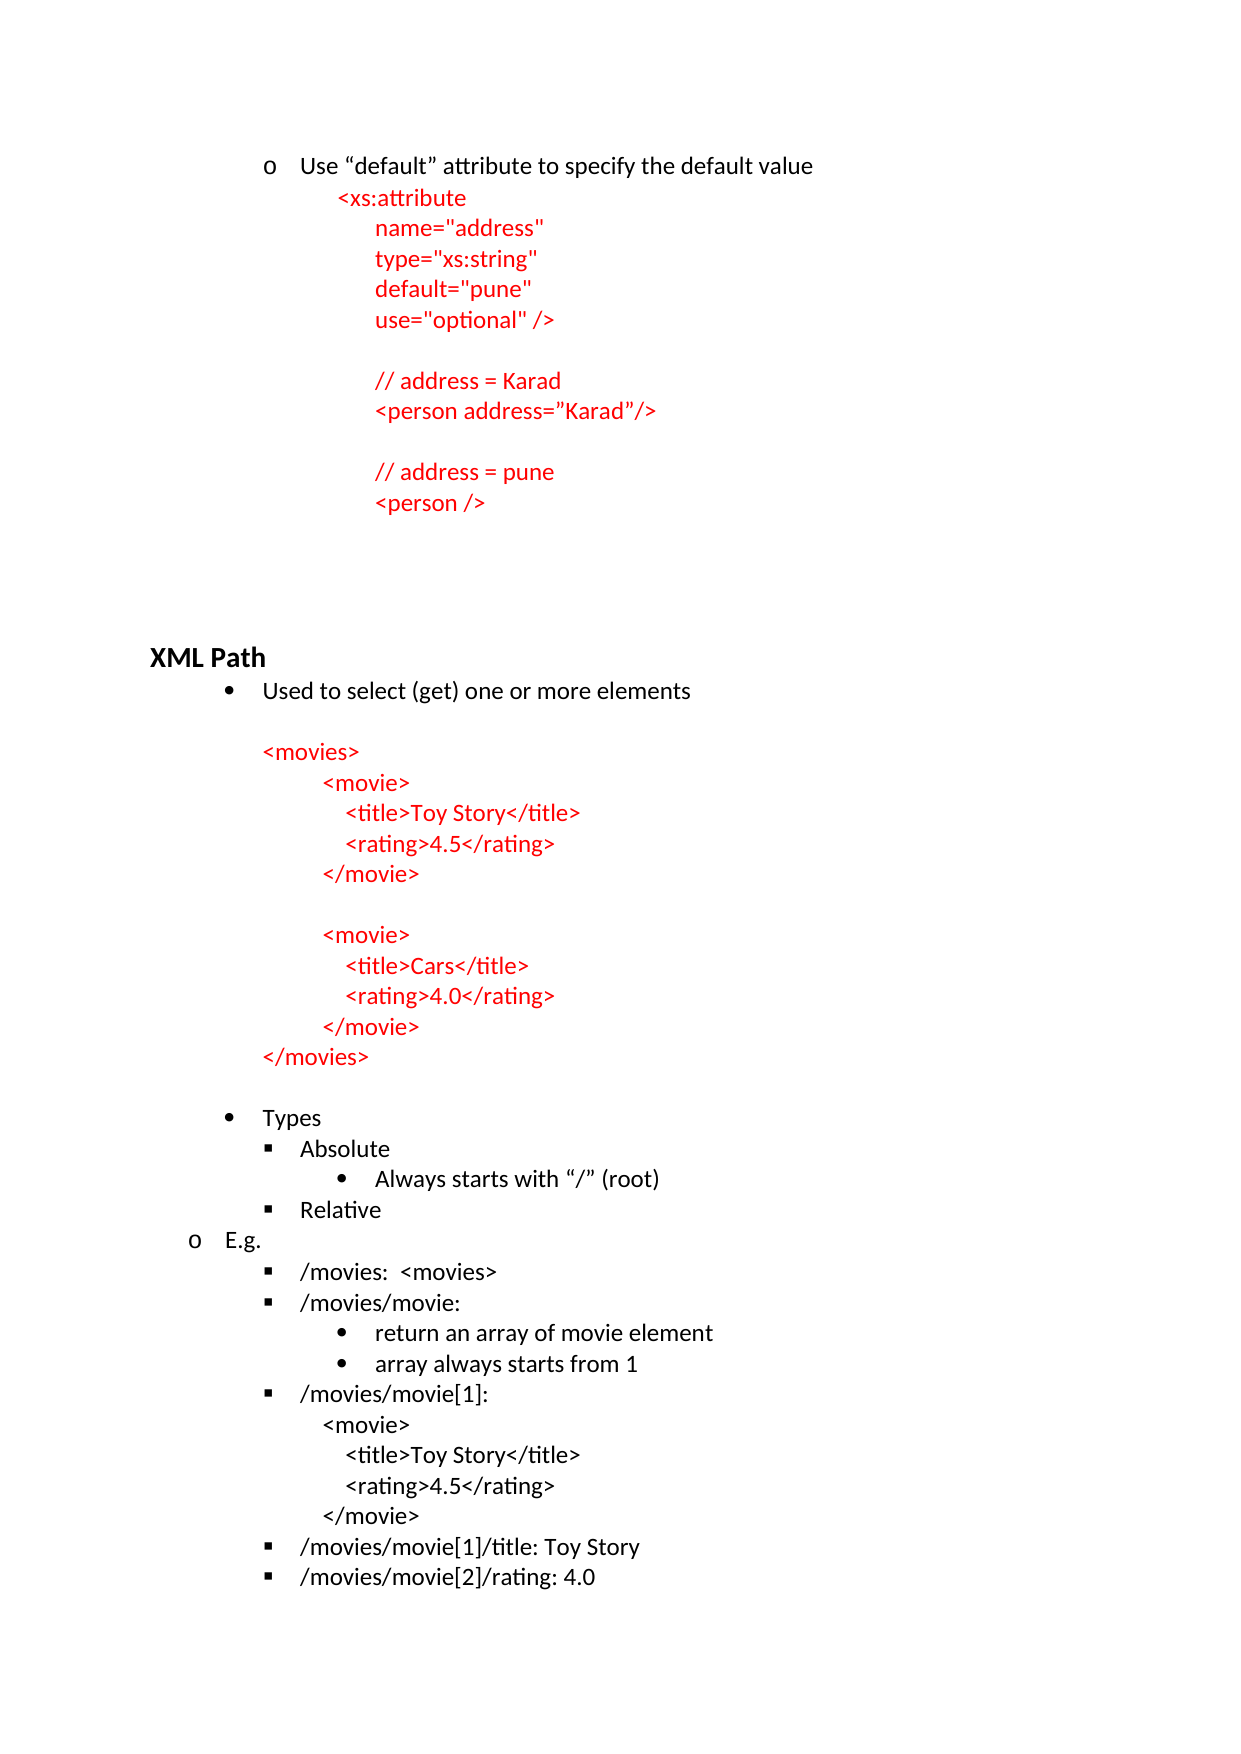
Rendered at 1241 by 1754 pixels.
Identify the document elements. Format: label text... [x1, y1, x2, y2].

list array always starts from 1 [337, 1348, 1090, 1378]
text // address = Karad [337, 365, 1090, 395]
text use="optional" /> [337, 304, 1090, 334]
text </movies> [262, 1041, 1090, 1072]
text XML Path [150, 639, 1090, 675]
text <xs:attribute [337, 182, 1090, 212]
text <movies> [262, 736, 1090, 767]
text <person address=”Karad”/> [150, 395, 1090, 426]
text <title>Toy Story</title> [300, 1439, 1090, 1470]
text <title>Toy Story</title> [300, 797, 1090, 828]
text <movie> [300, 919, 1090, 950]
text default="pune" [337, 273, 1090, 304]
list /movies/movie[1]: [262, 1378, 1090, 1409]
list Used to select (get) one or more elements [225, 675, 1090, 706]
list Absolute [262, 1133, 1090, 1163]
text type="xs:string" [337, 243, 1090, 273]
text <person /> [150, 487, 1090, 517]
text </movie> [300, 1011, 1090, 1041]
text </movie> [300, 858, 1090, 889]
list /movies/movie: [262, 1287, 1090, 1317]
list Use “default” attribute to specify the default value [262, 150, 1090, 182]
text <rating>4.0</rating> [300, 980, 1090, 1011]
list /movies/movie[2]/rating: 4.0 [262, 1562, 1090, 1592]
text <rating>4.5</rating> [300, 828, 1090, 858]
text name="address" [337, 212, 1090, 243]
text // address = pune [150, 456, 1090, 487]
list Types [225, 1102, 1090, 1133]
text </movie> [300, 1501, 1090, 1531]
text <movie> [300, 767, 1090, 797]
list Relative [262, 1194, 1090, 1224]
list E.g. [187, 1224, 1090, 1256]
list return an array of movie element [337, 1317, 1090, 1348]
text <title>Cars</title> [300, 950, 1090, 980]
list Always starts with “/” (root) [337, 1163, 1090, 1194]
list /movies/movie[1]/title: Toy Story [262, 1531, 1090, 1562]
list /movies: <movies> [262, 1256, 1090, 1287]
text <rating>4.5</rating> [300, 1470, 1090, 1501]
text <movie> [300, 1409, 1090, 1439]
